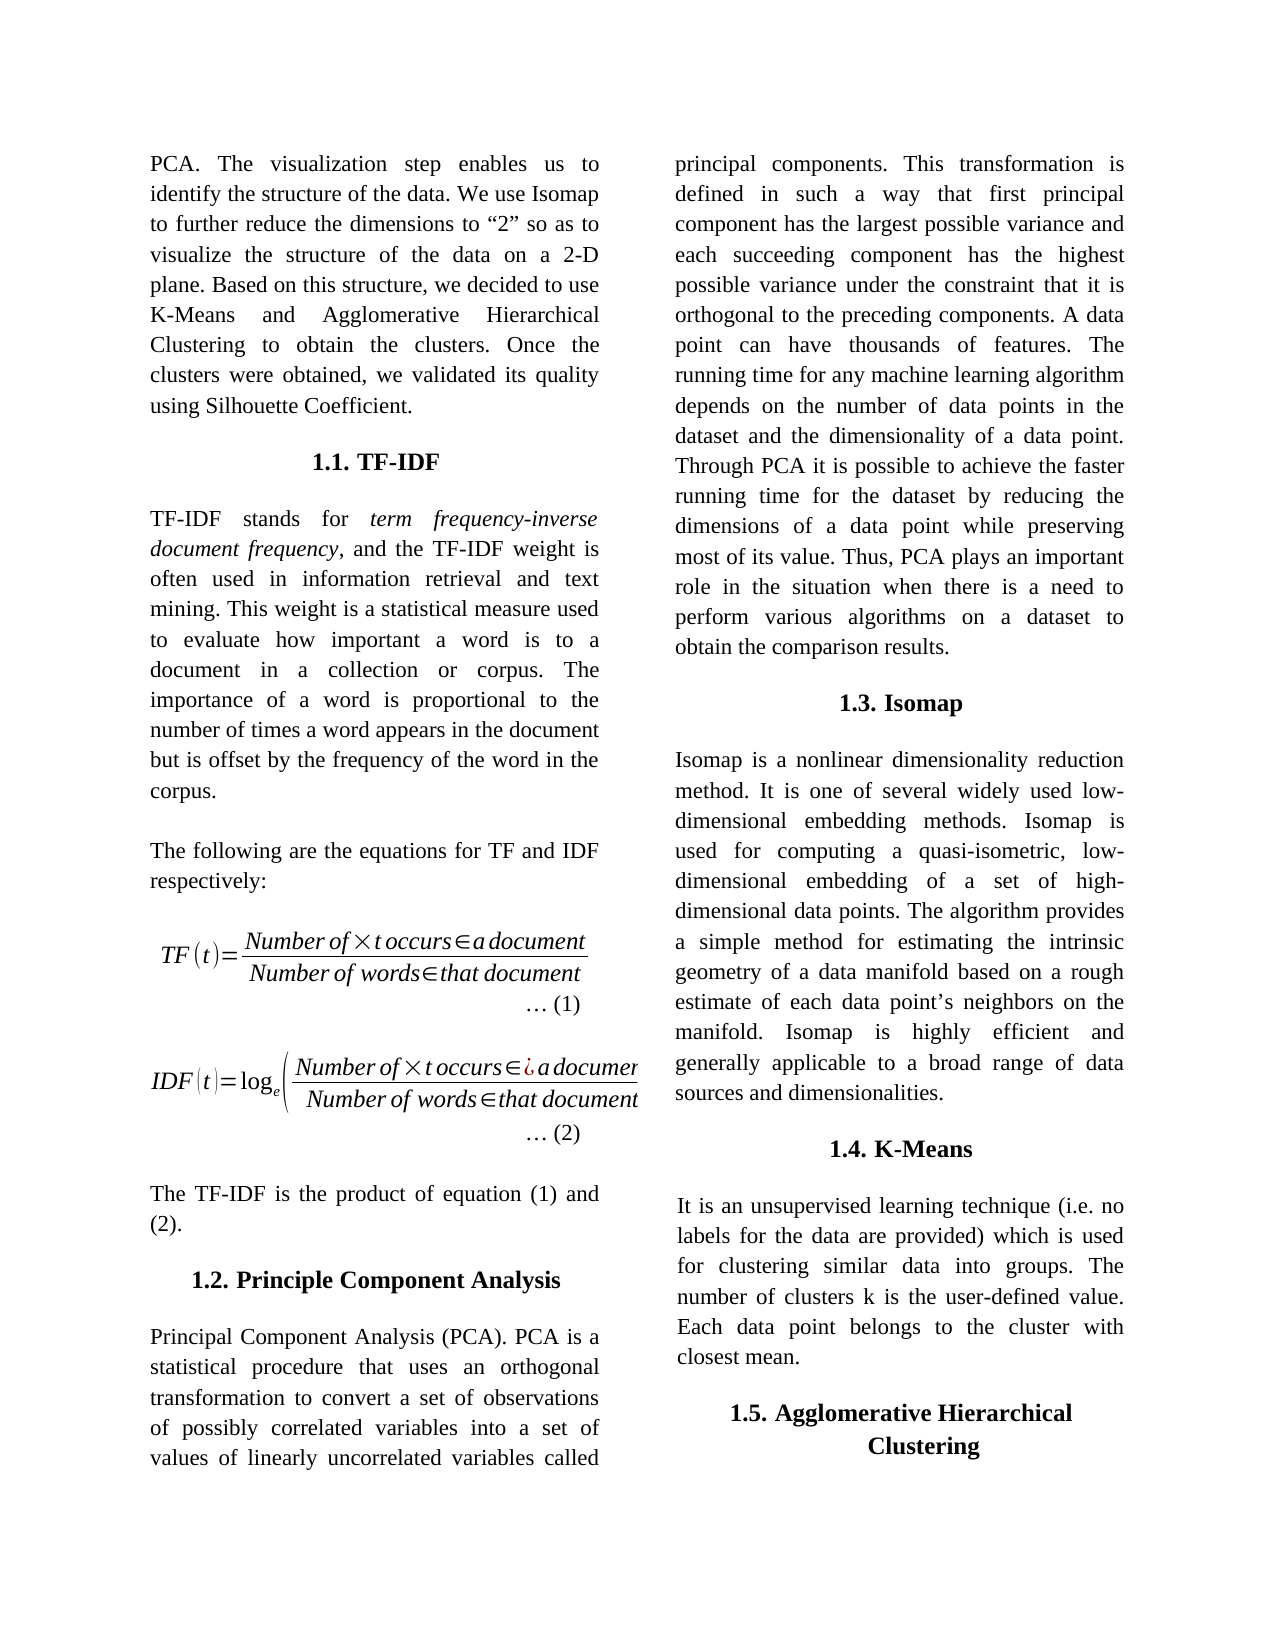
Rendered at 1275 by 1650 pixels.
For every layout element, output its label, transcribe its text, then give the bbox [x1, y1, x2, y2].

text The following are the equations for TF and IDF respectively: [150, 837, 600, 894]
list Agglomerative Hierarchical Clustering [677, 1398, 1125, 1460]
list TF-IDF [152, 447, 600, 476]
text Isomap is a nonlinear dimensionality reduction method. It is one of several widely used low-dimensional embedding methods. Isomap is used for computing a quasi-isometric, low-dimensional embedding of a set of high-dimensional data points. The algorithm provides a simple method for estimating the intrinsic geometry of a data manifold based on a rough estimate of each data point’s neighbors on the manifold. Isomap is highly efficient and generally applicable to a broad range of data sources and dimensionalities. [675, 747, 1125, 1105]
list Principle Component Analysis [152, 1265, 600, 1294]
text Principal Component Analysis (PCA). PCA is a statistical procedure that uses an orthogonal transformation to convert a set of observations of possibly correlated variables into a set of values of linearly uncorrelated variables called principal components. This transformation is defined in such a way that first principal component has the largest possible variance and each succeeding component has the highest possible variance under the constraint that it is orthogonal to the preceding components. A data point can have thousands of features. The running time for any machine learning algorithm depends on the number of data points in the dataset and the dimensionality of a data point. Through PCA it is possible to achieve the faster running time for the dataset by reducing the dimensions of a data point while preserving most of its value. Thus, PCA plays an important role in the situation when there is a need to perform various algorithms on a dataset to obtain the comparison results. [150, 1323, 600, 1470]
text Principal Component Analysis (PCA). PCA is a statistical procedure that uses an orthogonal transformation to convert a set of observations of possibly correlated variables into a set of values of linearly uncorrelated variables called principal components. This transformation is defined in such a way that first principal component has the largest possible variance and each succeeding component has the highest possible variance under the constraint that it is orthogonal to the preceding components. A data point can have thousands of features. The running time for any machine learning algorithm depends on the number of data points in the dataset and the dimensionality of a data point. Through PCA it is possible to achieve the faster running time for the dataset by reducing the dimensions of a data point while preserving most of its value. Thus, PCA plays an important role in the situation when there is a need to perform various algorithms on a dataset to obtain the comparison results. [675, 150, 1125, 660]
text The TF-IDF is the product of equation (1) and (2). [150, 1180, 600, 1236]
list Isomap [677, 688, 1125, 717]
text It is an unsupervised learning technique (i.e. no labels for the data are provided) which is used for clustering similar data into groups. The number of clusters k is the user-defined value. Each data point belongs to the cluster with closest mean. [677, 1192, 1125, 1369]
text … (1) [150, 990, 600, 1017]
list K-Means [677, 1134, 1125, 1163]
text TF-IDF stands for term frequency-inverse document frequency, and the TF-IDF weight is often used in information retrieval and text mining. This weight is a statistical measure used to evaluate how important a word is to a document in a collection or corpus. The importance of a word is proportional to the number of times a word appears in the document but is offset by the frequency of the word in the corpus. [150, 505, 600, 803]
text … (2) [150, 1119, 600, 1146]
